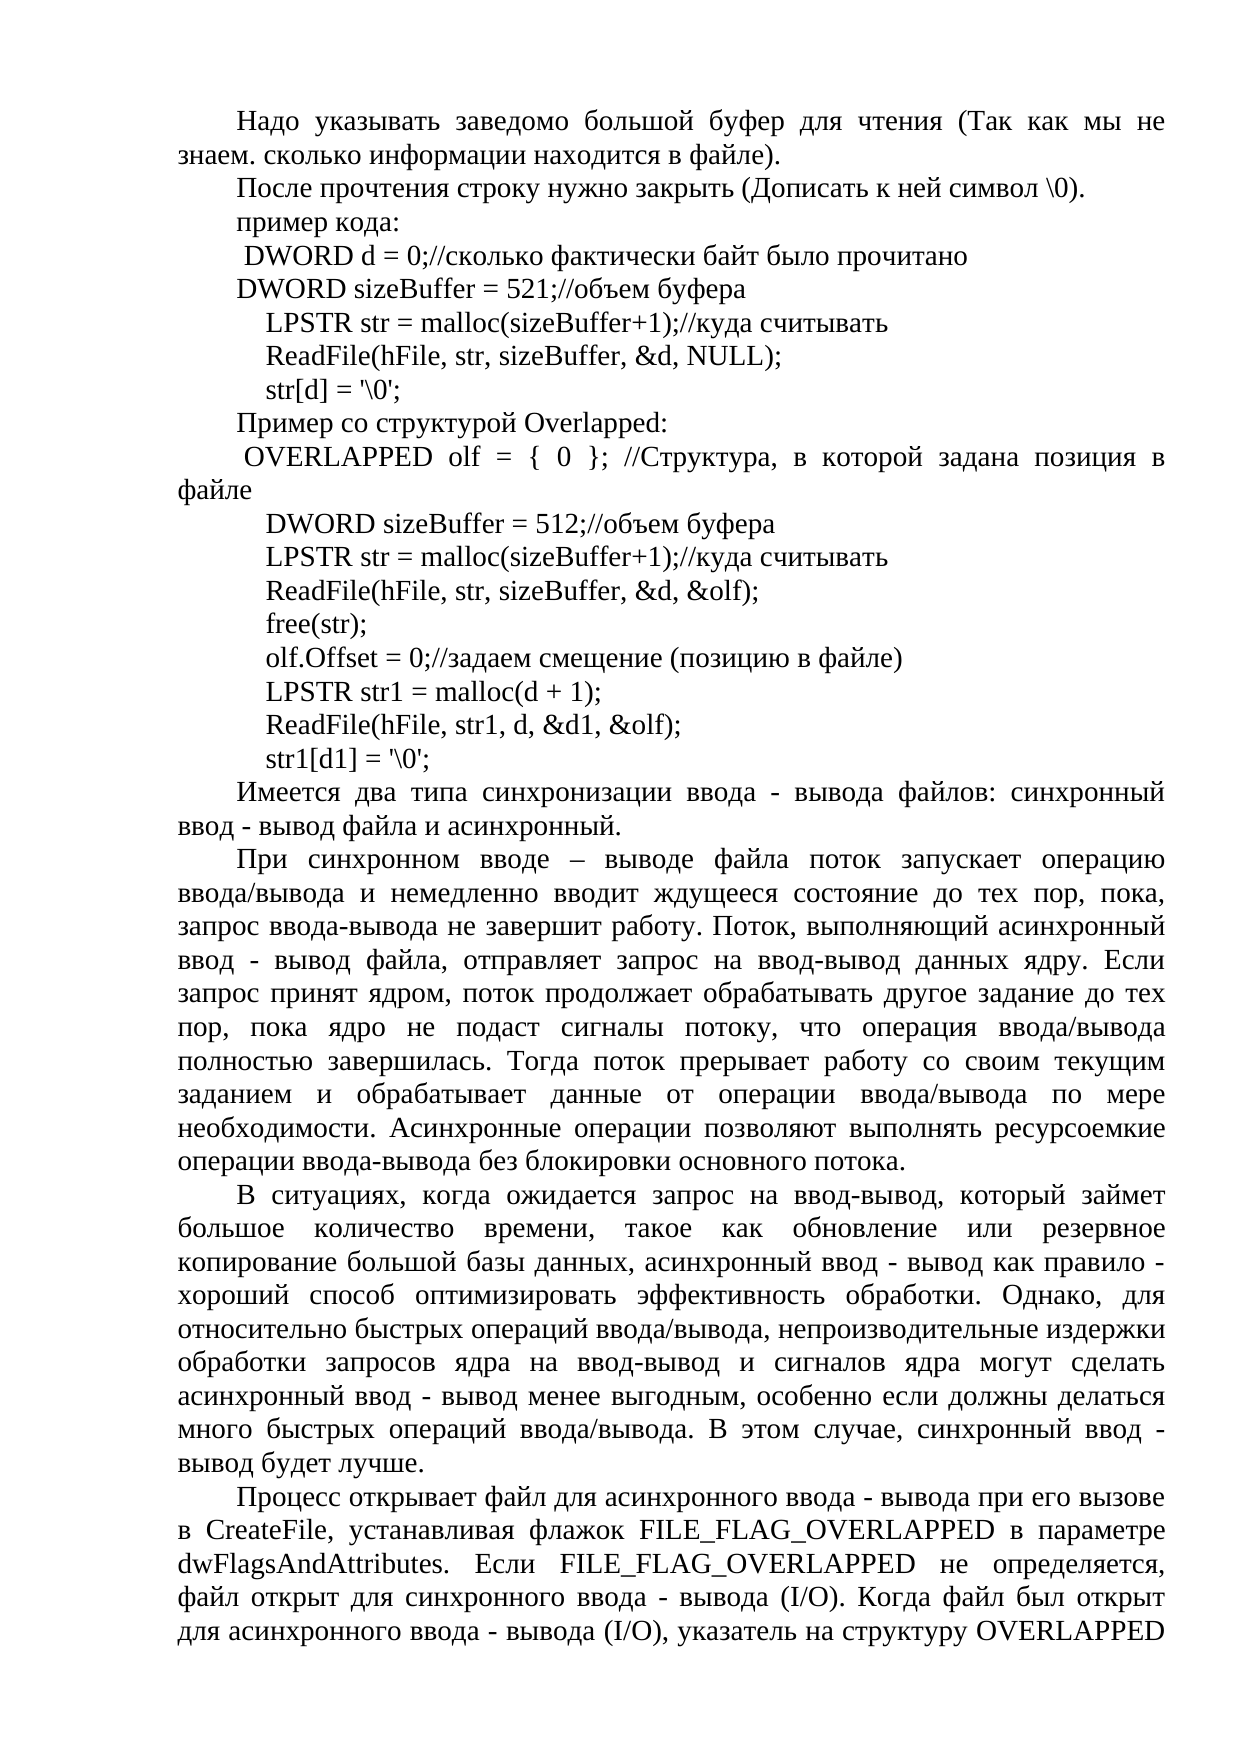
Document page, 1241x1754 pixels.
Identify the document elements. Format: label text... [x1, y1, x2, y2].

text LPSTR str1 = malloc(d + 1); [177, 674, 1166, 707]
text пример кода: [177, 204, 1166, 238]
text ReadFile(hFile, str, sizeBuffer, &d, NULL); [177, 338, 1166, 372]
text После прочтения строку нужно закрыть (Дописать к ней символ \0). [177, 171, 1166, 204]
text DWORD sizeBuffer = 512;//объем буфера [177, 506, 1166, 539]
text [177, 1479, 1166, 1646]
text При синхронном вводе – выводе файла поток запускает операцию ввода/вывода и немедленно вводит ждущееся состояние до тех пор, пока, запрос ввода-вывода не завершит работу. Поток, выполняющий асинхронный ввод - вывод файла, отправляет запрос на ввод-вывод данных ядру. Если запрос принят ядром, поток продолжает обрабатывать другое задание до тех пор, пока ядро не подаст сигналы потоку, что операция ввода/вывода полностью завершилась. Тогда поток прерывает работу со своим текущим заданием и обрабатывает данные от операции ввода/вывода по мере необходимости. Асинхронные операции позволяют выполнять ресурсоемкие операции ввода-вывода без блокировки основного потока. [177, 841, 1166, 1177]
text ReadFile(hFile, str, sizeBuffer, &d, &olf); [177, 573, 1166, 607]
text Надо указывать заведомо большой буфер для чтения (Так как мы не знаем. сколько информации находится в файле). [177, 103, 1166, 171]
text LPSTR str = malloc(sizeBuffer+1);//куда считывать [177, 305, 1166, 338]
text str[d] = '\0'; [177, 372, 1166, 405]
text OVERLAPPED olf = { 0 }; //Структура, в которой задана позиция в файле [177, 439, 1166, 506]
text olf.Offset = 0;//задаем смещение (позицию в файле) [177, 640, 1166, 674]
text Имеется два типа синхронизации ввода - вывода файлов: синхронный ввод - вывод файла и асинхронный. [177, 774, 1166, 841]
text В ситуациях, когда ожидается запрос на ввод-вывод, который займет большое количество времени, такое как обновление или резервное копирование большой базы данных, асинхронный ввод - вывод как правило - хороший способ оптимизировать эффективность обработки. Однако, для относительно быстрых операций ввода/вывода, непроизводительные издержки обработки запросов ядра на ввод-вывод и сигналов ядра могут сделать асинхронный ввод - вывод менее выгодным, особенно если должны делаться много быстрых операций ввода/вывода. В этом случае, синхронный ввод - вывод будет лучше. [177, 1177, 1166, 1479]
text DWORD d = 0;//сколько фактически байт было прочитано [177, 238, 1166, 271]
text free(str); [177, 607, 1166, 640]
text ReadFile(hFile, str1, d, &d1, &olf); [177, 707, 1166, 741]
text LPSTR str = malloc(sizeBuffer+1);//куда считывать [177, 539, 1166, 573]
text str1[d1] = '\0'; [177, 741, 1166, 774]
text DWORD sizeBuffer = 521;//объем буфера [177, 271, 1166, 305]
text Пример со структурой Overlapped: [177, 405, 1166, 439]
